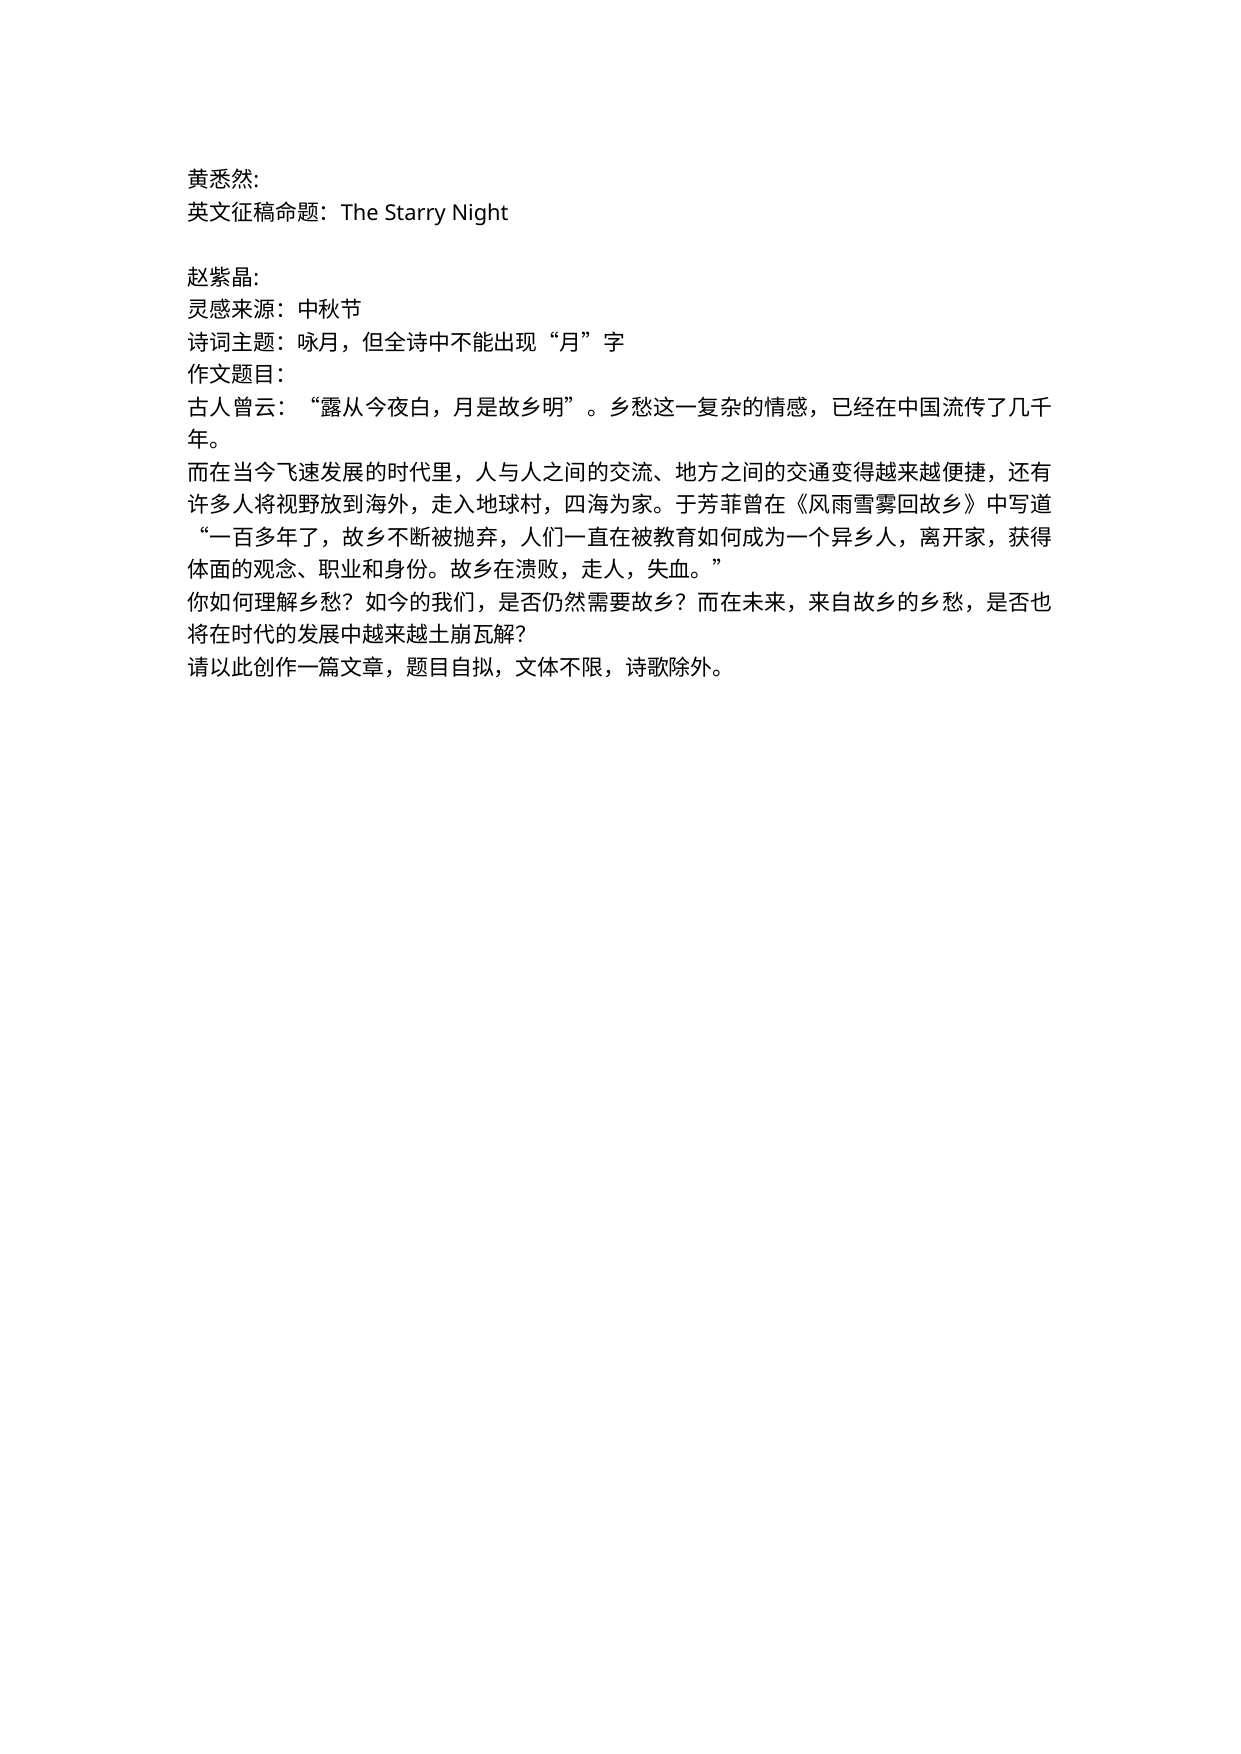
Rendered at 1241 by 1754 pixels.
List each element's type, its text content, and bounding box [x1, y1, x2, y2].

text 请以此创作一篇文章，题目自拟，文体不限，诗歌除外。 [187, 649, 1053, 682]
text 古人曾云：“露从今夜白，月是故乡明”。乡愁这一复杂的情感，已经在中国流传了几千年。 [187, 389, 1053, 454]
text 你如何理解乡愁？如今的我们，是否仍然需要故乡？而在未来，来自故乡的乡愁，是否也将在时代的发展中越来越土崩瓦解？ [187, 584, 1053, 649]
text 黄悉然: [187, 162, 1053, 194]
text 而在当今飞速发展的时代里，人与人之间的交流、地方之间的交通变得越来越便捷，还有许多人将视野放到海外，走入地球村，四海为家。于芳菲曾在《风雨雪雾回故乡》中写道：“一百多年了，故乡不断被抛弃，人们一直在被教育如何成为一个异乡人，离开家，获得体面的观念、职业和身份。故乡在溃败，走人，失血。” [187, 454, 1053, 584]
text 赵紫晶: [187, 259, 1053, 292]
text 英文征稿命题：The Starry Night [187, 194, 1053, 227]
text 作文题目： [187, 357, 1053, 389]
text 诗词主题：咏月，但全诗中不能出现“月”字 [187, 324, 1053, 357]
text 灵感来源：中秋节 [187, 292, 1053, 324]
